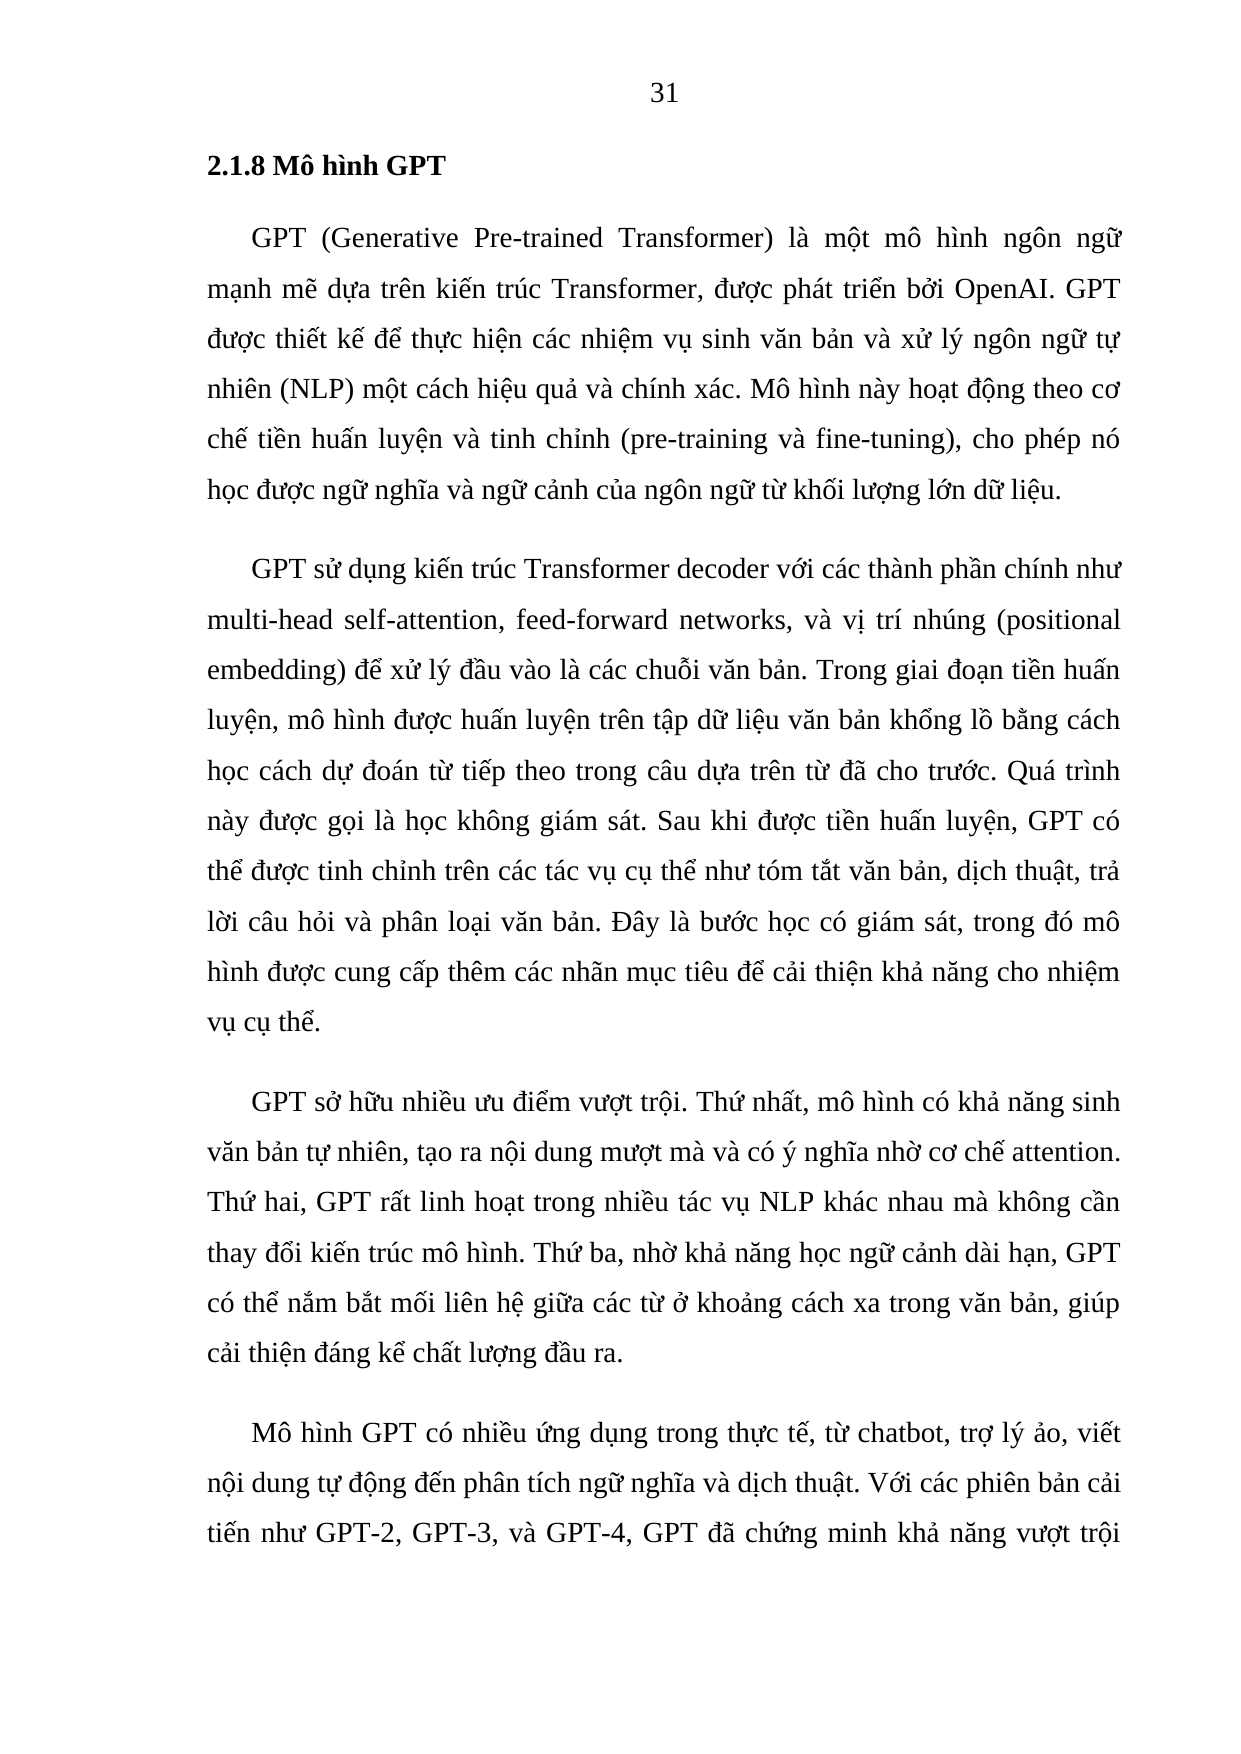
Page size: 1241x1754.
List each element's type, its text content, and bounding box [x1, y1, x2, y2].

text GPT (Generative Pre-trained Transformer) là một mô hình ngôn ngữ mạnh mẽ dựa trên kiến trúc Transformer, được phát triển bởi OpenAI. GPT được thiết kế để thực hiện các nhiệm vụ sinh văn bản và xử lý ngôn ngữ tự nhiên (NLP) một cách hiệu quả và chính xác. Mô hình này hoạt động theo cơ chế tiền huấn luyện và tinh chỉnh (pre-training và fine-tuning), cho phép nó học được ngữ nghĩa và ngữ cảnh của ngôn ngữ từ khối lượng lớn dữ liệu. [207, 220, 1122, 506]
text GPT sử dụng kiến trúc Transformer decoder với các thành phần chính như multi-head self-attention, feed-forward networks, và vị trí nhúng (positional embedding) để xử lý đầu vào là các chuỗi văn bản. Trong giai đoạn tiền huấn luyện, mô hình được huấn luyện trên tập dữ liệu văn bản khổng lồ bằng cách học cách dự đoán từ tiếp theo trong câu dựa trên từ đã cho trước. Quá trình này được gọi là học không giám sát. Sau khi được tiền huấn luyện, GPT có thể được tinh chỉnh trên các tác vụ cụ thể như tóm tắt văn bản, dịch thuật, trả lời câu hỏi và phân loại văn bản. Đây là bước học có giám sát, trong đó mô hình được cung cấp thêm các nhãn mục tiêu để cải thiện khả năng cho nhiệm vụ cụ thể. [207, 551, 1122, 1038]
text GPT sở hữu nhiều ưu điểm vượt trội. Thứ nhất, mô hình có khả năng sinh văn bản tự nhiên, tạo ra nội dung mượt mà và có ý nghĩa nhờ cơ chế attention. Thứ hai, GPT rất linh hoạt trong nhiều tác vụ NLP khác nhau mà không cần thay đổi kiến trúc mô hình. Thứ ba, nhờ khả năng học ngữ cảnh dài hạn, GPT có thể nắm bắt mối liên hệ giữa các từ ở khoảng cách xa trong văn bản, giúp cải thiện đáng kể chất lượng đầu ra. [207, 1084, 1122, 1369]
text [207, 1415, 1122, 1549]
subtitle Mô hình GPT [207, 148, 1122, 181]
